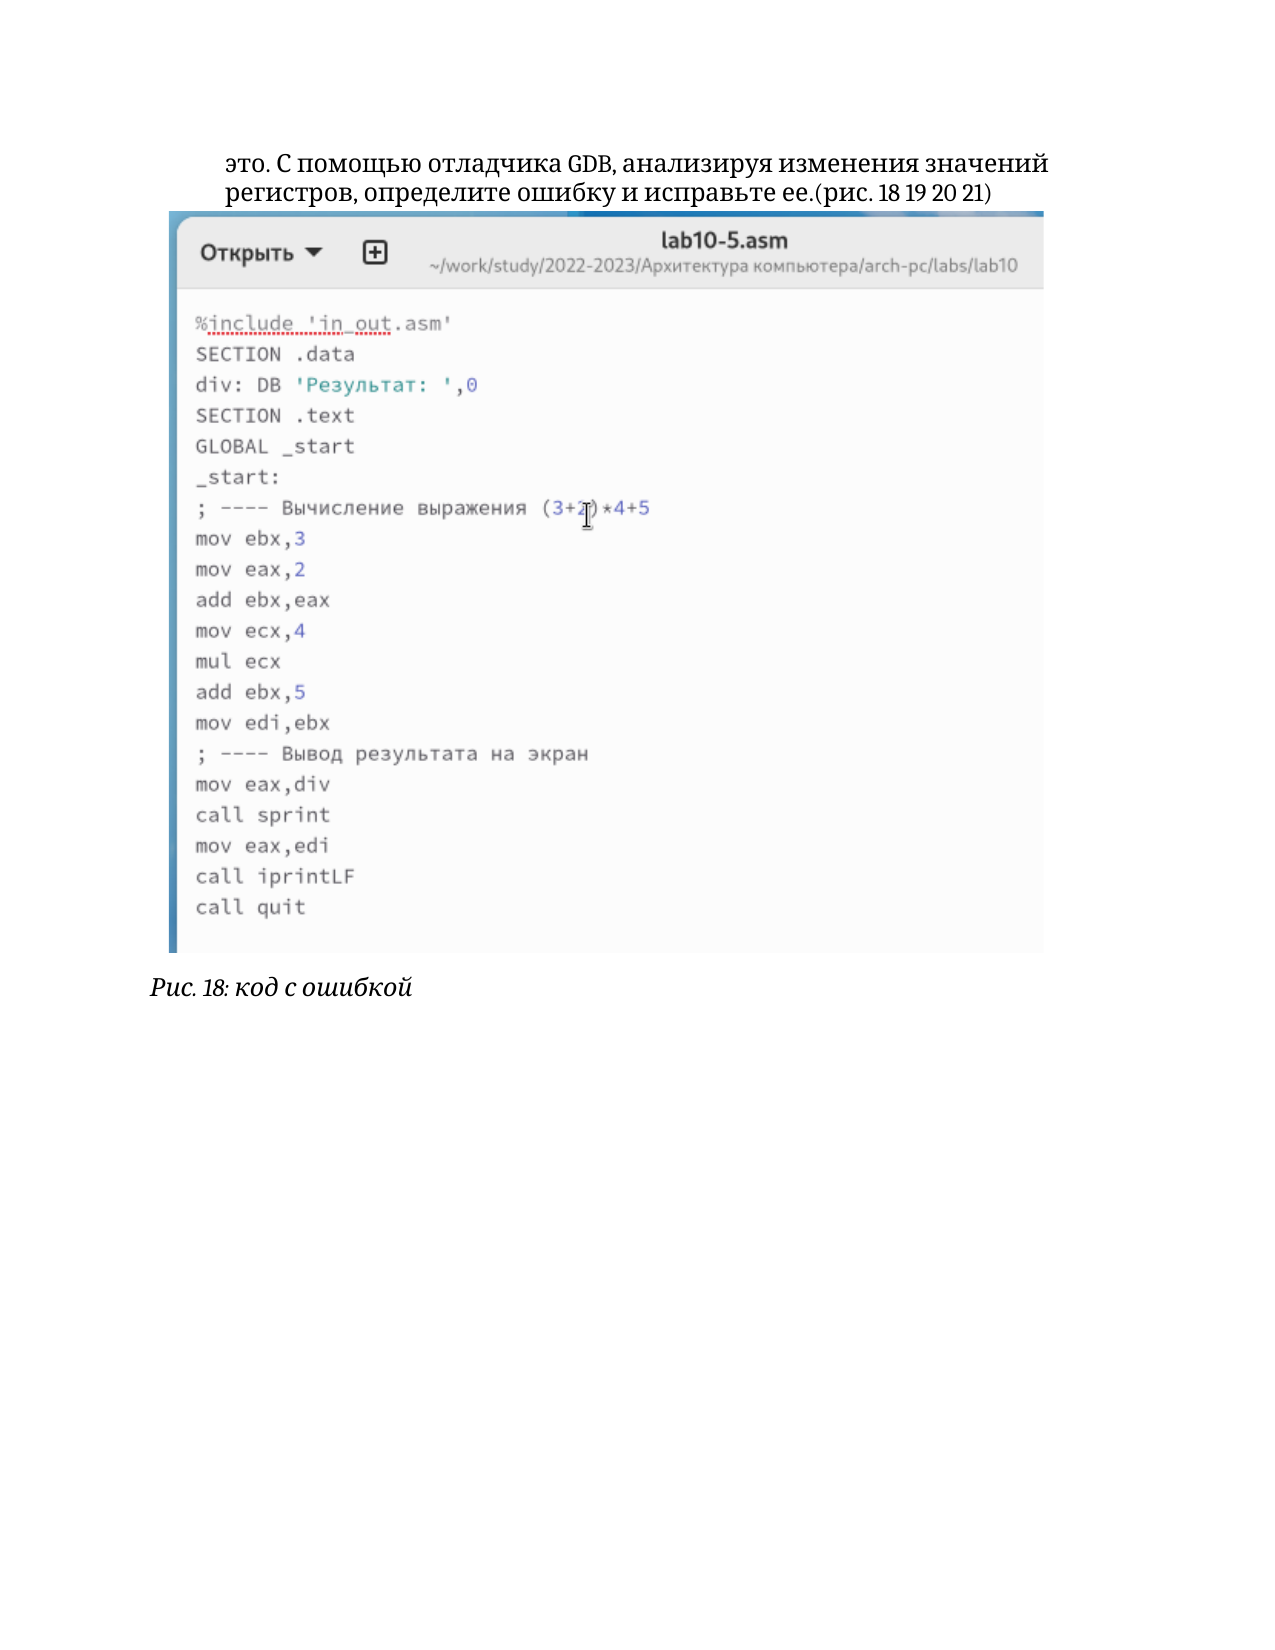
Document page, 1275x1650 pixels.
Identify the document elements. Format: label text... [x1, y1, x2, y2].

text Рис. 18: код с ошибкой [150, 973, 1125, 1002]
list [175, 150, 1125, 207]
picture [168, 211, 1044, 953]
